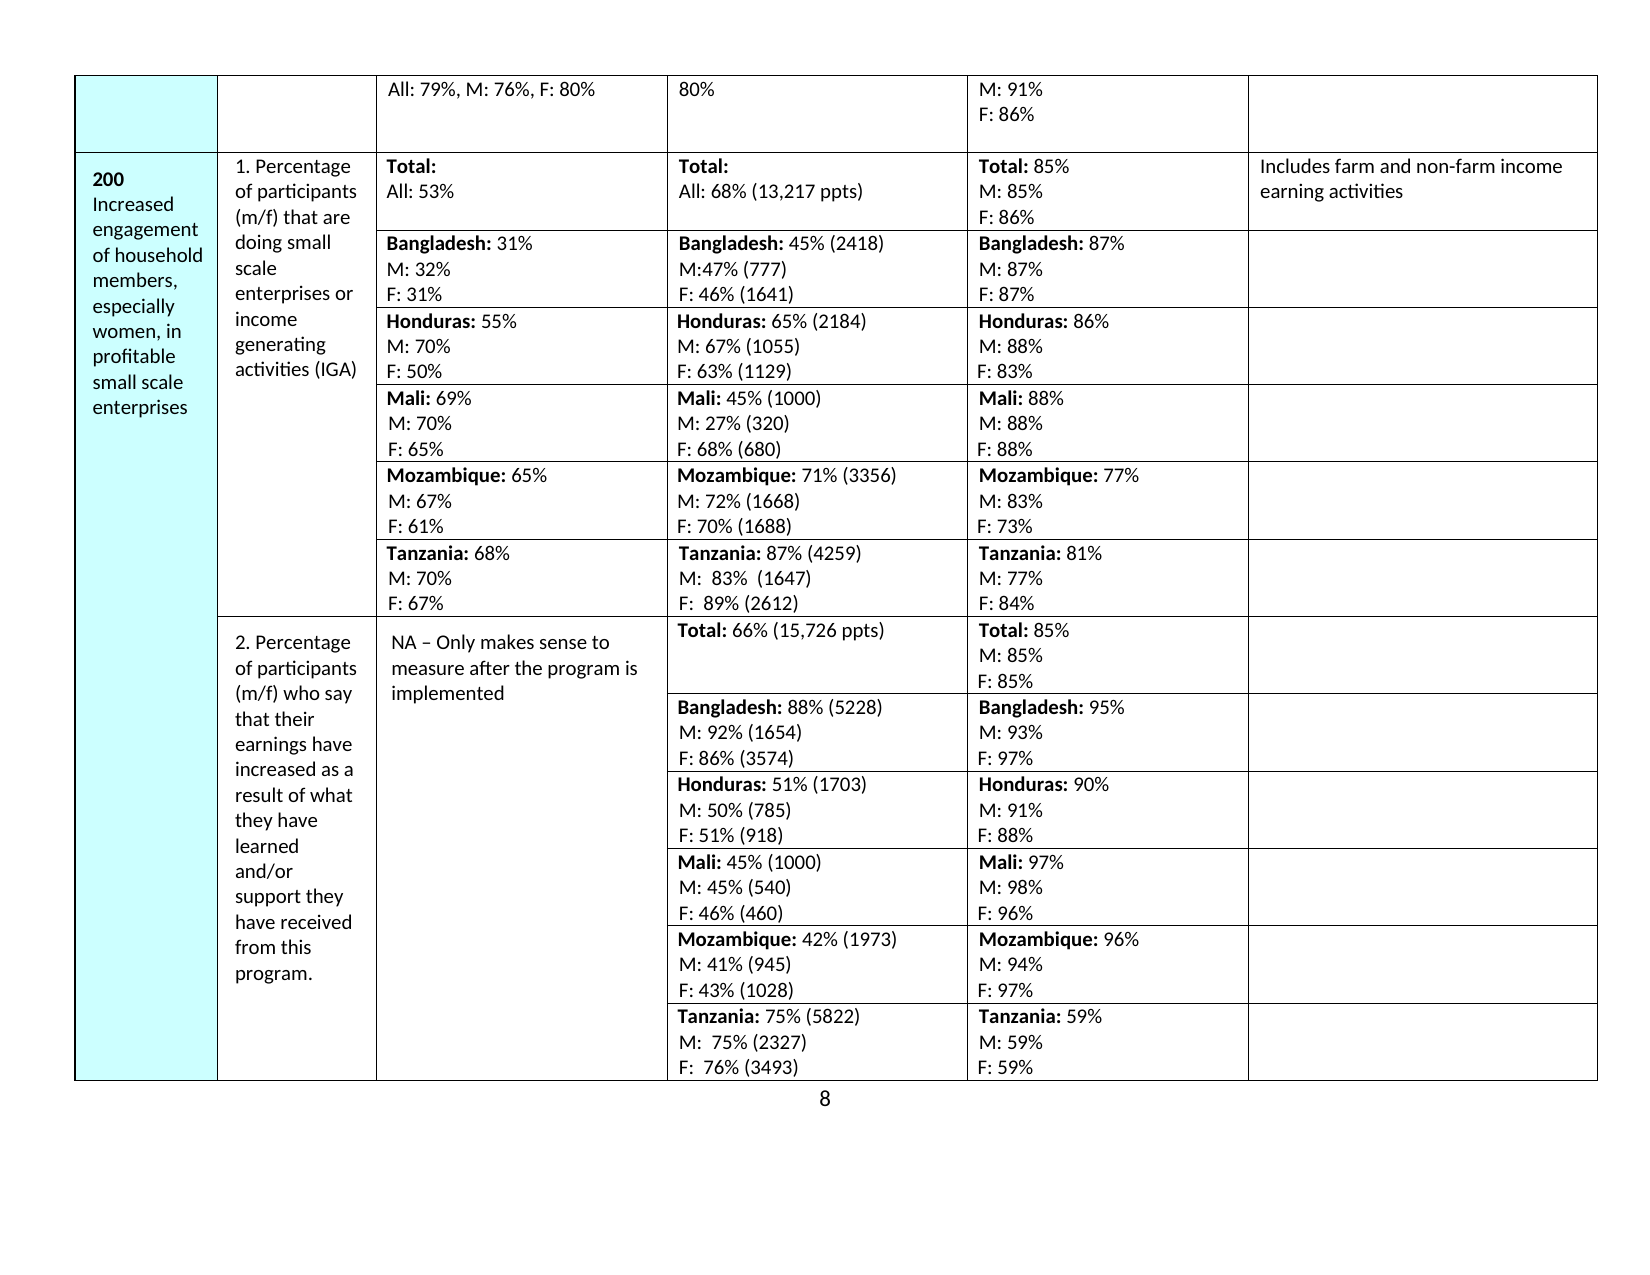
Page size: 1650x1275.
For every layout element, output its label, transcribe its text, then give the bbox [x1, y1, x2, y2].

table_cell Mali: 45% (1000) M: 45% (540) F: 46% (460) [668, 849, 967, 925]
table_cell Tanzania: 80% [668, 76, 967, 152]
table_cell Tanzania: 87% (4259) M: 83% (1647) F: 89% (2612) [668, 540, 967, 616]
table_cell Total: All: 68% (13,217 ppts) [668, 153, 967, 229]
table_cell [1249, 1004, 1597, 1080]
table_cell [1249, 540, 1597, 616]
table_cell Includes farm and non-farm income earning activities [1249, 153, 1597, 229]
table_cell Tanzania: 59% M: 59% F: 59% [968, 1004, 1248, 1080]
table_cell [1249, 231, 1597, 307]
table_cell Bangladesh: 31% M: 32% F: 31% [377, 231, 667, 307]
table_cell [377, 76, 667, 152]
table_cell [1249, 926, 1597, 1002]
table_cell Honduras: 90% M: 91% F: 88% [968, 772, 1248, 848]
table_cell Mozambique: 77% M: 83% F: 73% [968, 462, 1248, 539]
table_cell [1249, 772, 1597, 848]
table_cell [1249, 694, 1597, 771]
table_cell [1249, 617, 1597, 693]
table_cell 1. Percentage of participants (m/f) that are doing small scale enterprises or income generating activities (IGA) [218, 153, 376, 616]
table_cell Tanzania: 75% (5822) M: 75% (2327) F: 76% (3493) [668, 1004, 967, 1080]
table_cell Mali: 45% (1000) M: 27% (320) F: 68% (680) [668, 385, 967, 461]
table_cell Mozambique: 65% M: 67% F: 61% [377, 462, 667, 539]
table_cell Tanzania: 68% M: 70% F: 67% [377, 540, 667, 616]
table_cell [1249, 849, 1597, 925]
table_cell [1249, 308, 1597, 384]
table_cell Bangladesh: 88% (5228) M: 92% (1654) F: 86% (3574) [668, 694, 967, 771]
table_cell Total: 85% M: 85% F: 85% [968, 617, 1248, 693]
table_cell Honduras: 55% M: 70% F: 50% [377, 308, 667, 384]
table_cell Mali: 69% M: 70% F: 65% [377, 385, 667, 461]
table_cell Mozambique: 42% (1973) M: 41% (945) F: 43% (1028) [668, 926, 967, 1002]
table_cell Mali: 97% M: 98% F: 96% [968, 849, 1248, 925]
table_cell Mozambique: 71% (3356) M: 72% (1668) F: 70% (1688) [668, 462, 967, 539]
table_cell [968, 76, 1248, 152]
table_cell 200 Increased engagement of household members, especially women, in profitable small scale enterprises [76, 153, 217, 1080]
table_cell [1249, 385, 1597, 461]
table_cell Tanzania: 81% M: 77% F: 84% [968, 540, 1248, 616]
table_cell Bangladesh: 87% M: 87% F: 87% [968, 231, 1248, 307]
table_cell [1249, 76, 1597, 152]
table_cell Total: 66% (15,726 ppts) [668, 617, 967, 693]
table_cell Total: 85% M: 85% F: 86% [968, 153, 1248, 229]
table_cell Mali: 88% M: 88% F: 88% [968, 385, 1248, 461]
table_cell Honduras: 51% (1703) M: 50% (785) F: 51% (918) [668, 772, 967, 848]
table_cell Bangladesh: 95% M: 93% F: 97% [968, 694, 1248, 771]
table_cell Mozambique: 96% M: 94% F: 97% [968, 926, 1248, 1002]
table_cell Total: All: 53% [377, 153, 667, 229]
table_cell Honduras: 65% (2184) M: 67% (1055) F: 63% (1129) [668, 308, 967, 384]
table_cell [1249, 462, 1597, 539]
table_cell NA – Only makes sense to measure after the program is implemented [377, 617, 667, 1080]
table_cell Bangladesh: 45% (2418) M:47% (777) F: 46% (1641) [668, 231, 967, 307]
table_cell 2. Percentage of participants (m/f) who say that their earnings have increased as a result of what they have learned and/or support they have received from this program. [218, 617, 376, 1080]
table_cell Honduras: 86% M: 88% F: 83% [968, 308, 1248, 384]
